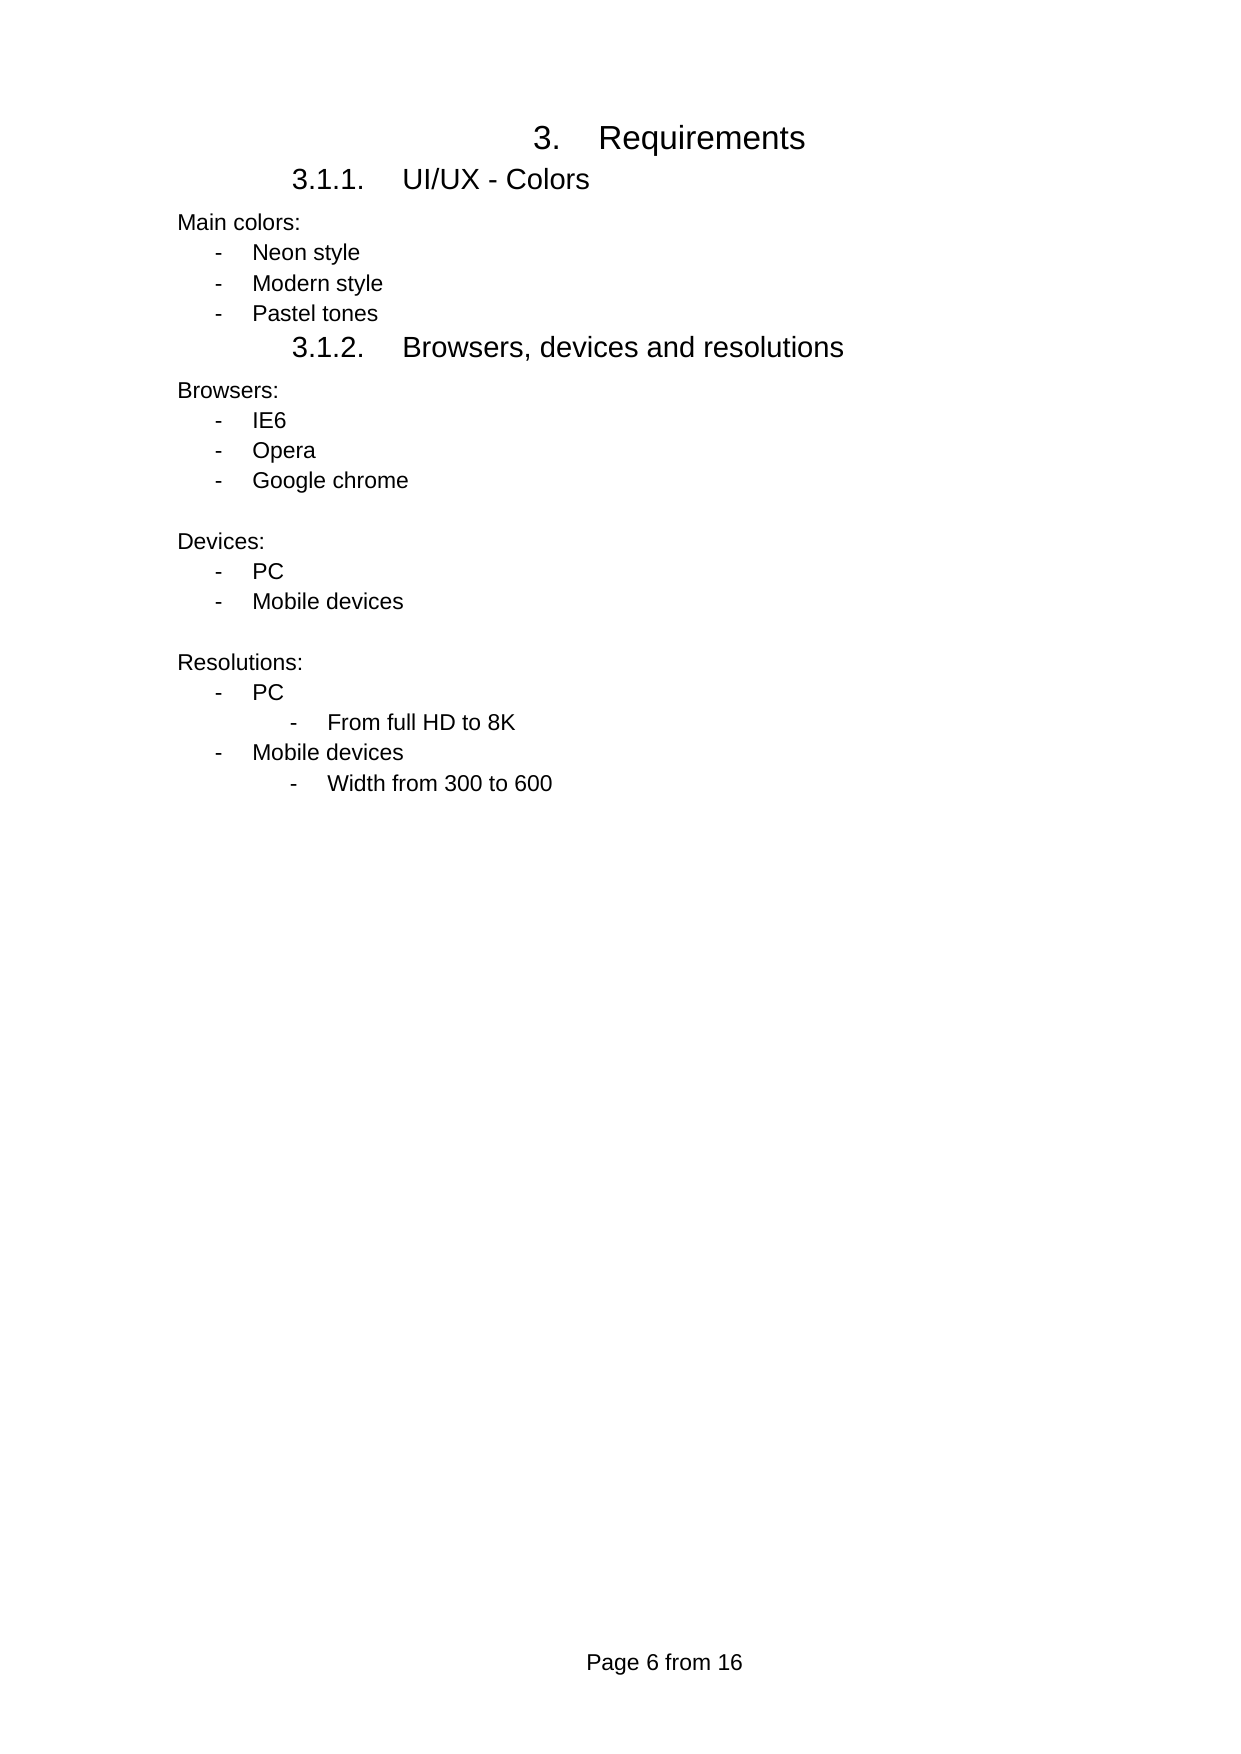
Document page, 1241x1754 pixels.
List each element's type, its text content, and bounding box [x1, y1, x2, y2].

list PC [214, 679, 1152, 705]
text Devices: [177, 528, 1152, 554]
subtitle Browsers, devices and resolutions [364, 330, 1152, 363]
text Main colors: [177, 209, 1152, 235]
list Modern style [214, 269, 1152, 296]
text Resolutions: [177, 649, 1152, 675]
list Width from 300 to 600 [289, 769, 1152, 796]
subtitle UI/UX - Colors [364, 162, 1152, 196]
list IE6 [214, 407, 1152, 433]
list Opera [214, 437, 1152, 463]
text Browsers: [177, 377, 1152, 403]
list Mobile devices [214, 739, 1152, 766]
list Google chrome [214, 467, 1152, 494]
subtitle Requirements [214, 118, 1152, 156]
list Mobile devices [214, 588, 1152, 614]
list Neon style [214, 239, 1152, 266]
list PC [214, 558, 1152, 584]
list From full HD to 8K [289, 709, 1152, 735]
list Pastel tones [214, 300, 1152, 326]
